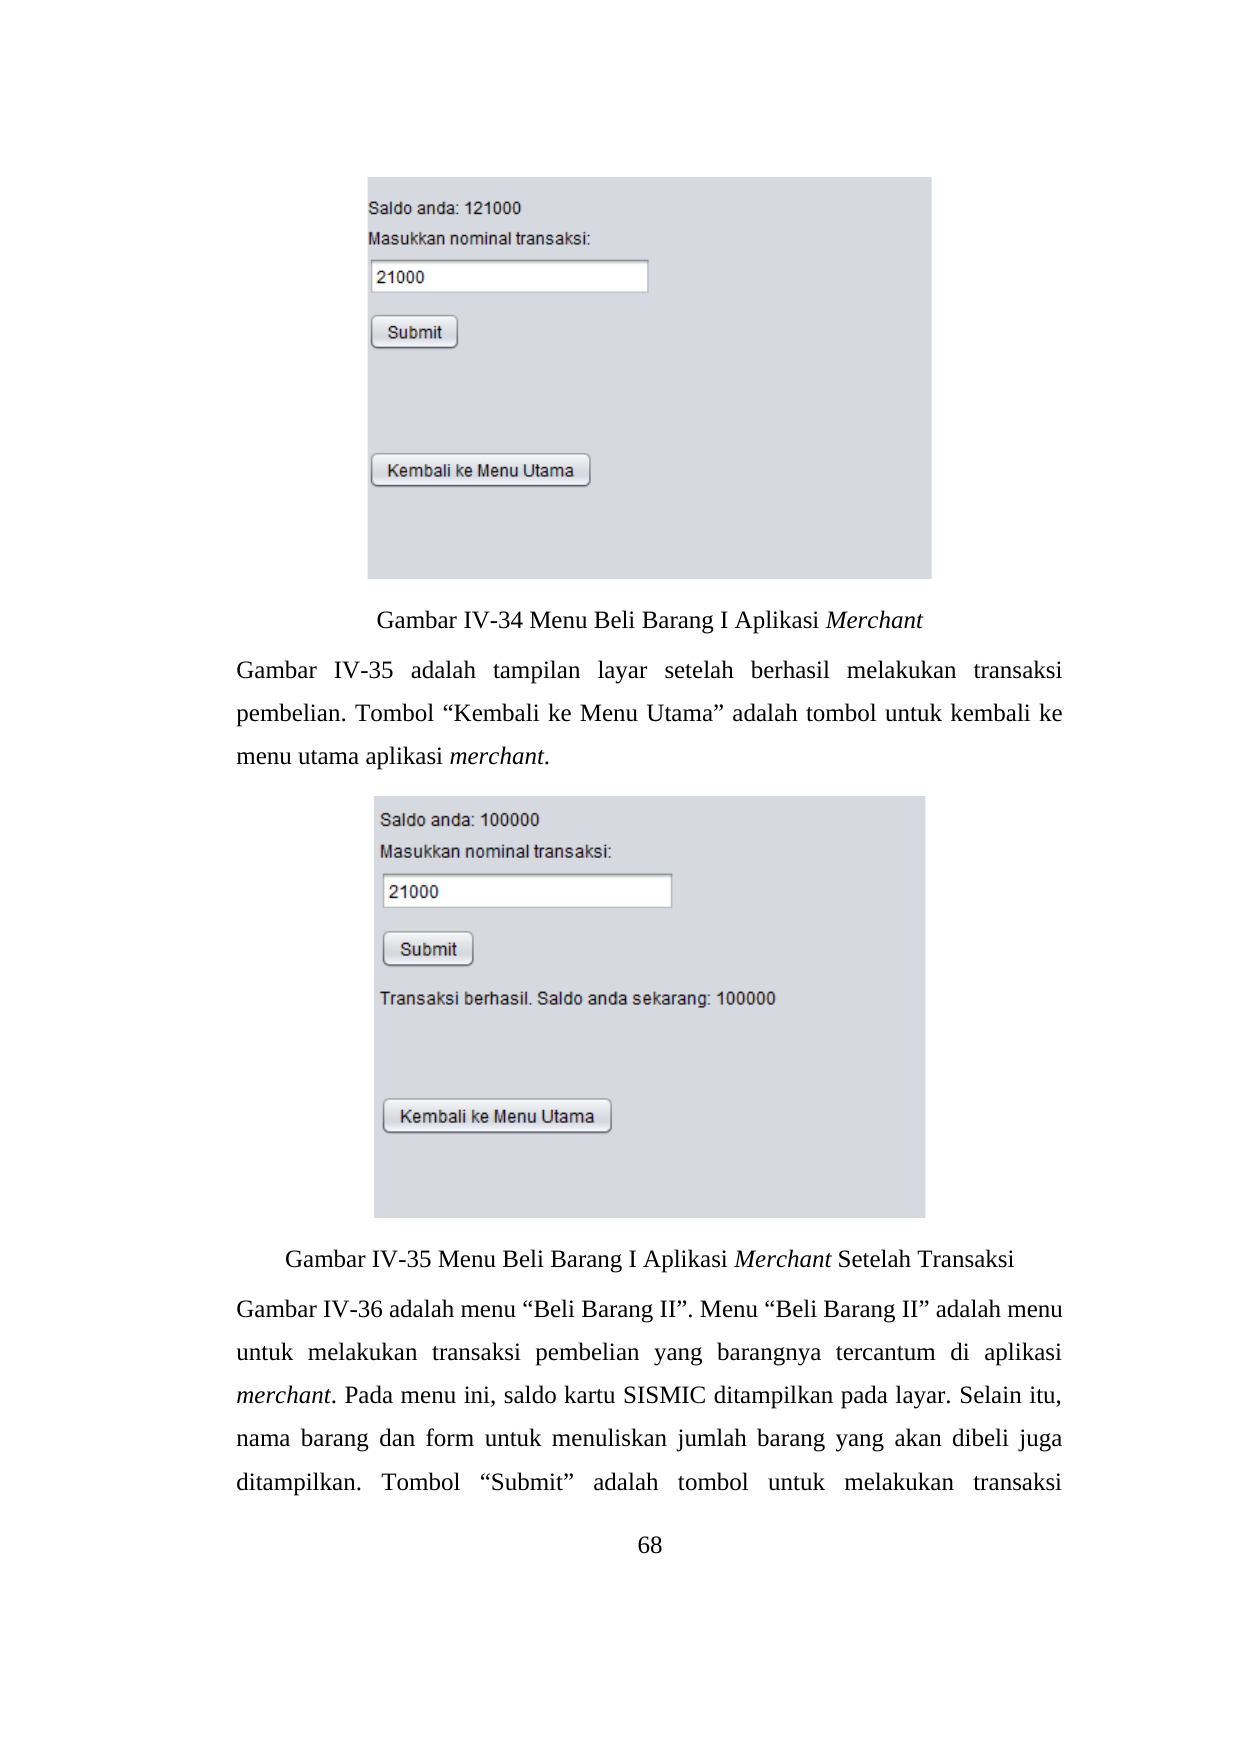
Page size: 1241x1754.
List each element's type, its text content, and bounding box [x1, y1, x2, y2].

picture [367, 177, 932, 579]
picture [373, 796, 926, 1218]
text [236, 1294, 1063, 1495]
